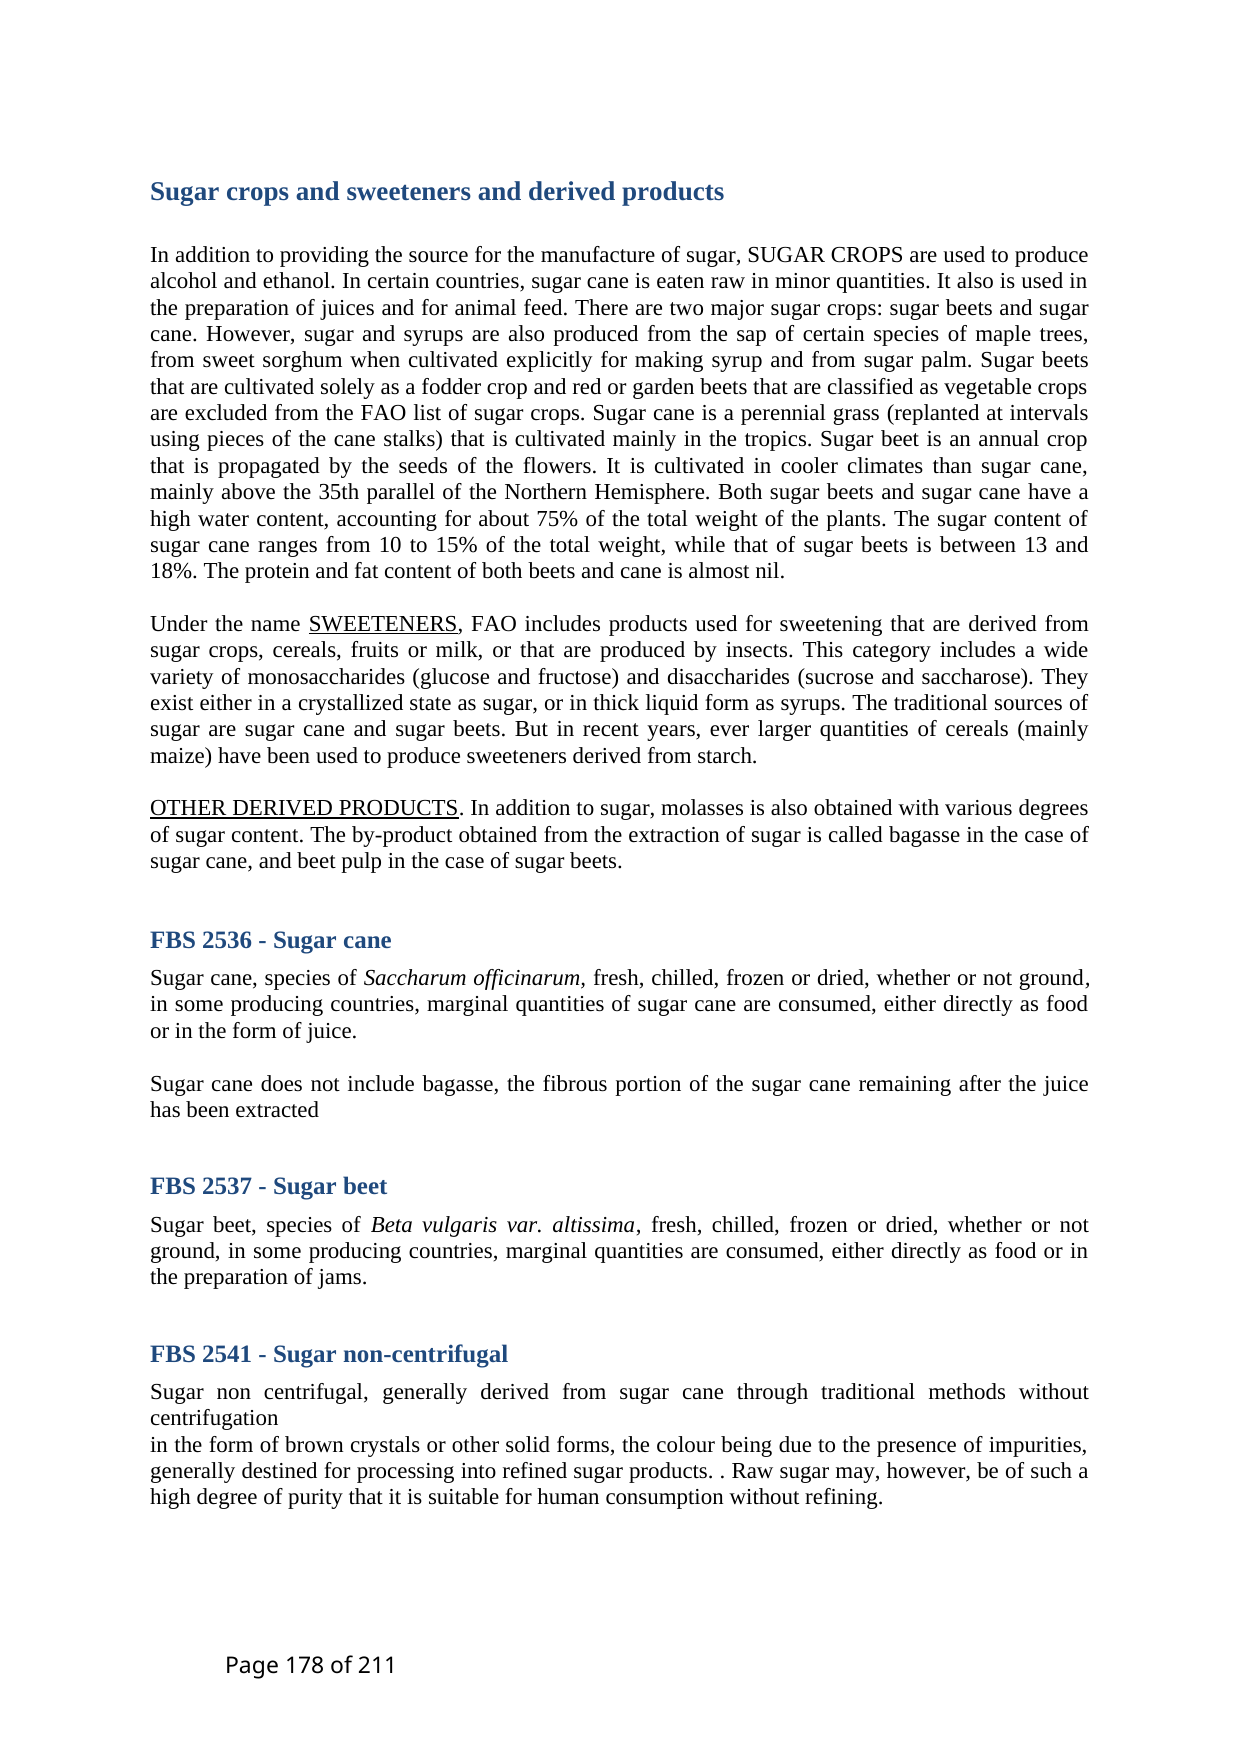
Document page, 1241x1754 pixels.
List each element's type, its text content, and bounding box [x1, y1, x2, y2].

text in the form of brown crystals or other solid forms, the colour being due to the presence of impurities, generally destined for processing into refined sugar products. . Raw sugar may, however, be of such a high degree of purity that it is suitable for human consumption without refining. [150, 1431, 1090, 1510]
subtitle FBS 2541 - Sugar non-centrifugal [150, 1339, 1090, 1367]
text Sugar cane, species of Saccharum officinarum, fresh, chilled, frozen or dried, whether or not ground, in some producing countries, marginal quantities of sugar cane are consumed, either directly as food or in the form of juice. [150, 964, 1090, 1043]
text Sugar non centrifugal, generally derived from sugar cane through traditional methods without centrifugation [150, 1378, 1090, 1431]
text Under the name SWEETENERS, FAO includes products used for sweetening that are derived from sugar crops, cereals, fruits or milk, or that are produced by insects. This category includes a wide variety of monosaccharides (glucose and fructose) and disaccharides (sucrose and saccharose). They exist either in a crystallized state as sugar, or in thick liquid form as syrups. The traditional sources of sugar are sugar cane and sugar beets. But in recent years, ever larger quantities of cereals (mainly maize) have been used to produce sweeteners derived from starch. [150, 610, 1090, 768]
subtitle Sugar crops and sweeteners and derived products [150, 175, 1090, 206]
text In addition to providing the source for the manufacture of sugar, SUGAR CROPS are used to produce alcohol and ethanol. In certain countries, sugar cane is eaten raw in minor quantities. It also is used in the preparation of juices and for animal feed. There are two major sugar crops: sugar beets and sugar cane. However, sugar and syrups are also produced from the sap of certain species of maple trees, from sweet sorghum when cultivated explicitly for making syrup and from sugar palm. Sugar beets that are cultivated solely as a fodder crop and red or garden beets that are classified as vegetable crops are excluded from the FAO list of sugar crops. Sugar cane is a perennial grass (replanted at intervals using pieces of the cane stalks) that is cultivated mainly in the tropics. Sugar beet is an annual crop that is propagated by the seeds of the flowers. It is cultivated in cooler climates than sugar cane, mainly above the 35th parallel of the Northern Hemisphere. Both sugar beets and sugar cane have a high water content, accounting for about 75% of the total weight of the plants. The sugar content of sugar cane ranges from 10 to 15% of the total weight, while that of sugar beets is between 13 and 18%. The protein and fat content of both beets and cane is almost nil. [150, 241, 1090, 584]
text Sugar cane does not include bagasse, the fibrous portion of the sugar cane remaining after the juice has been extracted [150, 1069, 1090, 1122]
text Sugar beet, species of Beta vulgaris var. altissima, fresh, chilled, frozen or dried, whether or not ground, in some producing countries, marginal quantities are consumed, either directly as food or in the preparation of jams. [150, 1211, 1090, 1290]
text OTHER DERIVED PRODUCTS. In addition to sugar, molasses is also obtained with various degrees of sugar content. The by-product obtained from the extraction of sugar is called bagasse in the case of sugar cane, and beet pulp in the case of sugar beets. [150, 794, 1090, 873]
subtitle FBS 2537 - Sugar beet [150, 1171, 1090, 1200]
subtitle FBS 2536 - Sugar cane [150, 925, 1090, 954]
